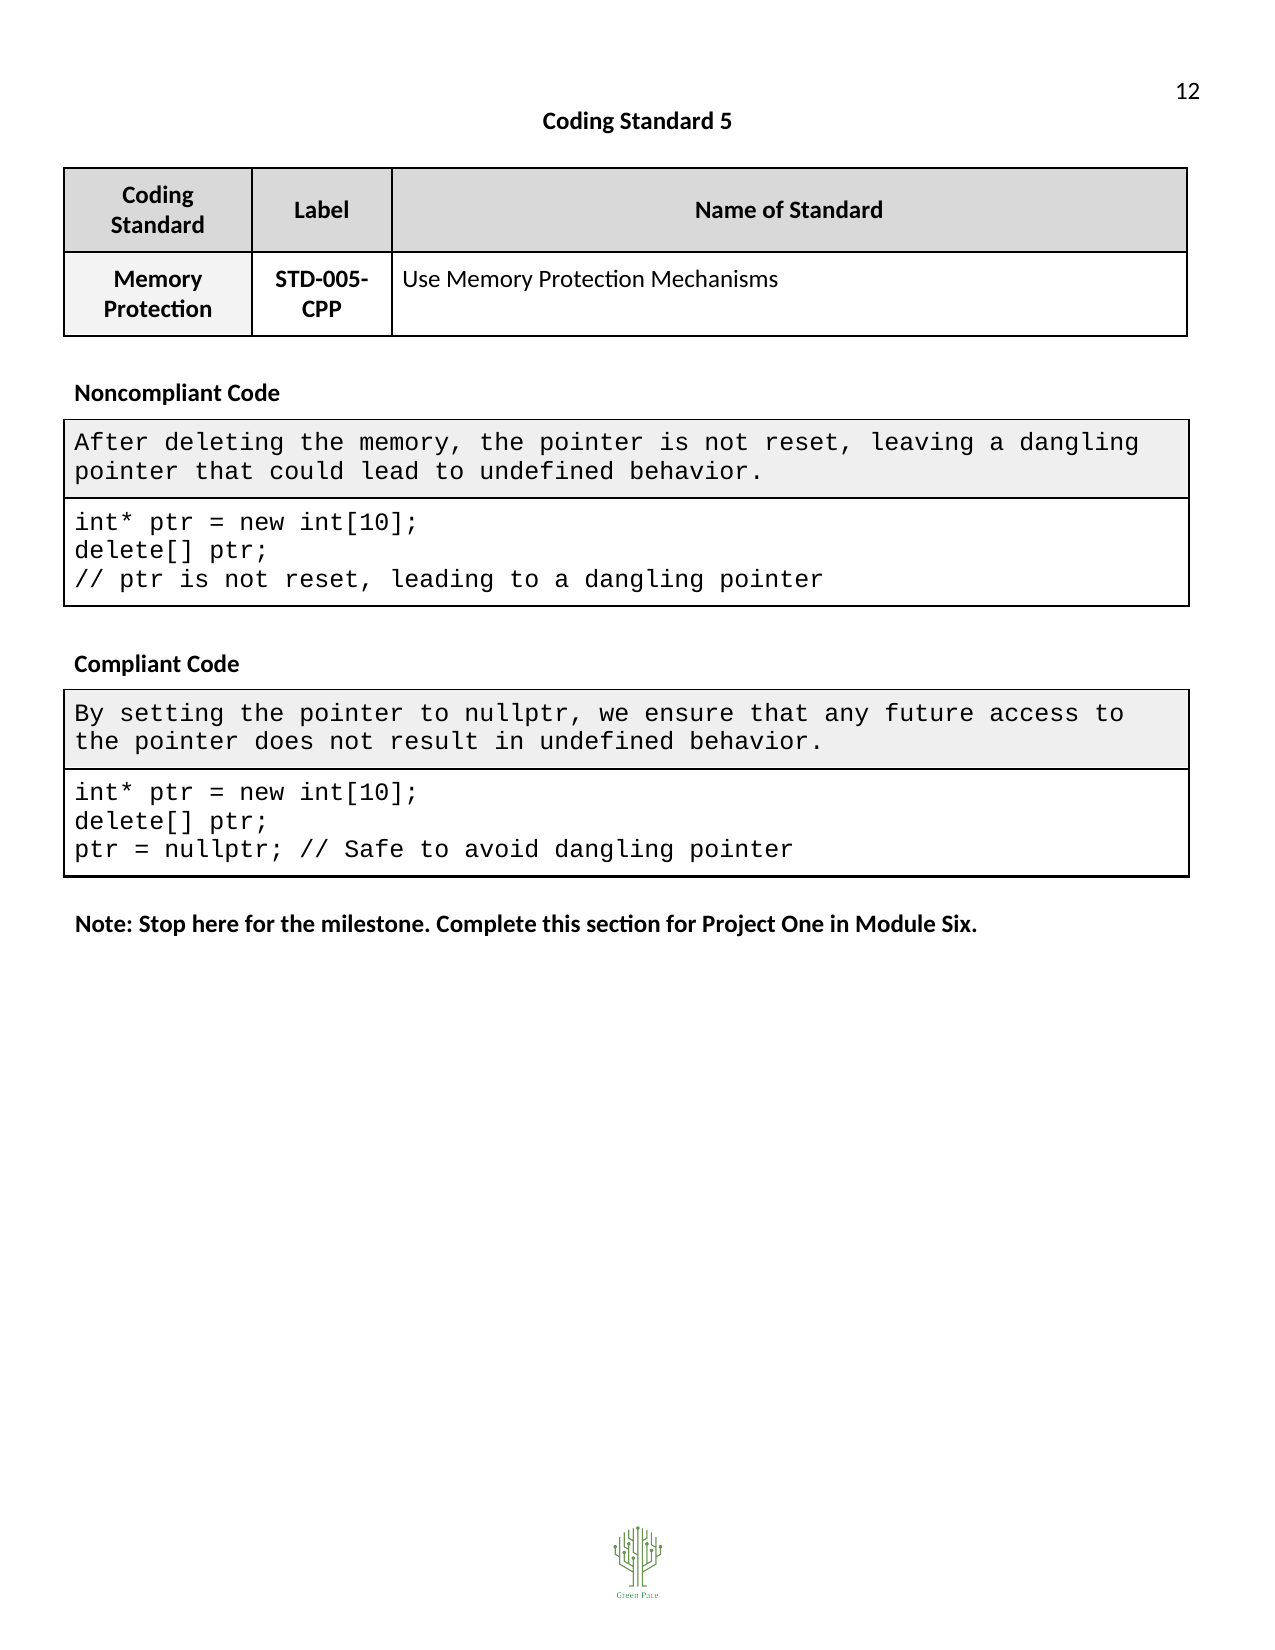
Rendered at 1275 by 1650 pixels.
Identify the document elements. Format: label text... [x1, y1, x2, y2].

table_header Name of Standard [393, 169, 1186, 251]
text Note: Stop here for the milestone. Complete this section for Project One in Module Six. [75, 908, 1200, 938]
table_header Label [253, 169, 391, 251]
table_cell After deleting the memory, the pointer is not reset, leaving a dangling pointer that could lead to undefined behavior. [65, 420, 1188, 497]
table_cell Memory Protection [65, 253, 251, 334]
subtitle Coding Standard 5 [75, 106, 1200, 136]
table_cell int* ptr = new int[10]; delete[] ptr; ptr = nullptr; // Safe to avoid dangling pointer [65, 770, 1188, 875]
table_header Noncompliant Code [64, 367, 1189, 418]
picture [605, 1521, 670, 1606]
table_cell Use Memory Protection Mechanisms [393, 253, 1186, 334]
table_cell STD-005-CPP [253, 253, 391, 334]
table_cell By setting the pointer to nullptr, we ensure that any future access to the pointer does not result in undefined behavior. [65, 690, 1188, 767]
table_cell int* ptr = new int[10]; delete[] ptr; // ptr is not reset, leading to a dangling pointer [65, 499, 1188, 605]
table_header Coding Standard [65, 169, 251, 251]
table_header Compliant Code [64, 638, 1189, 689]
